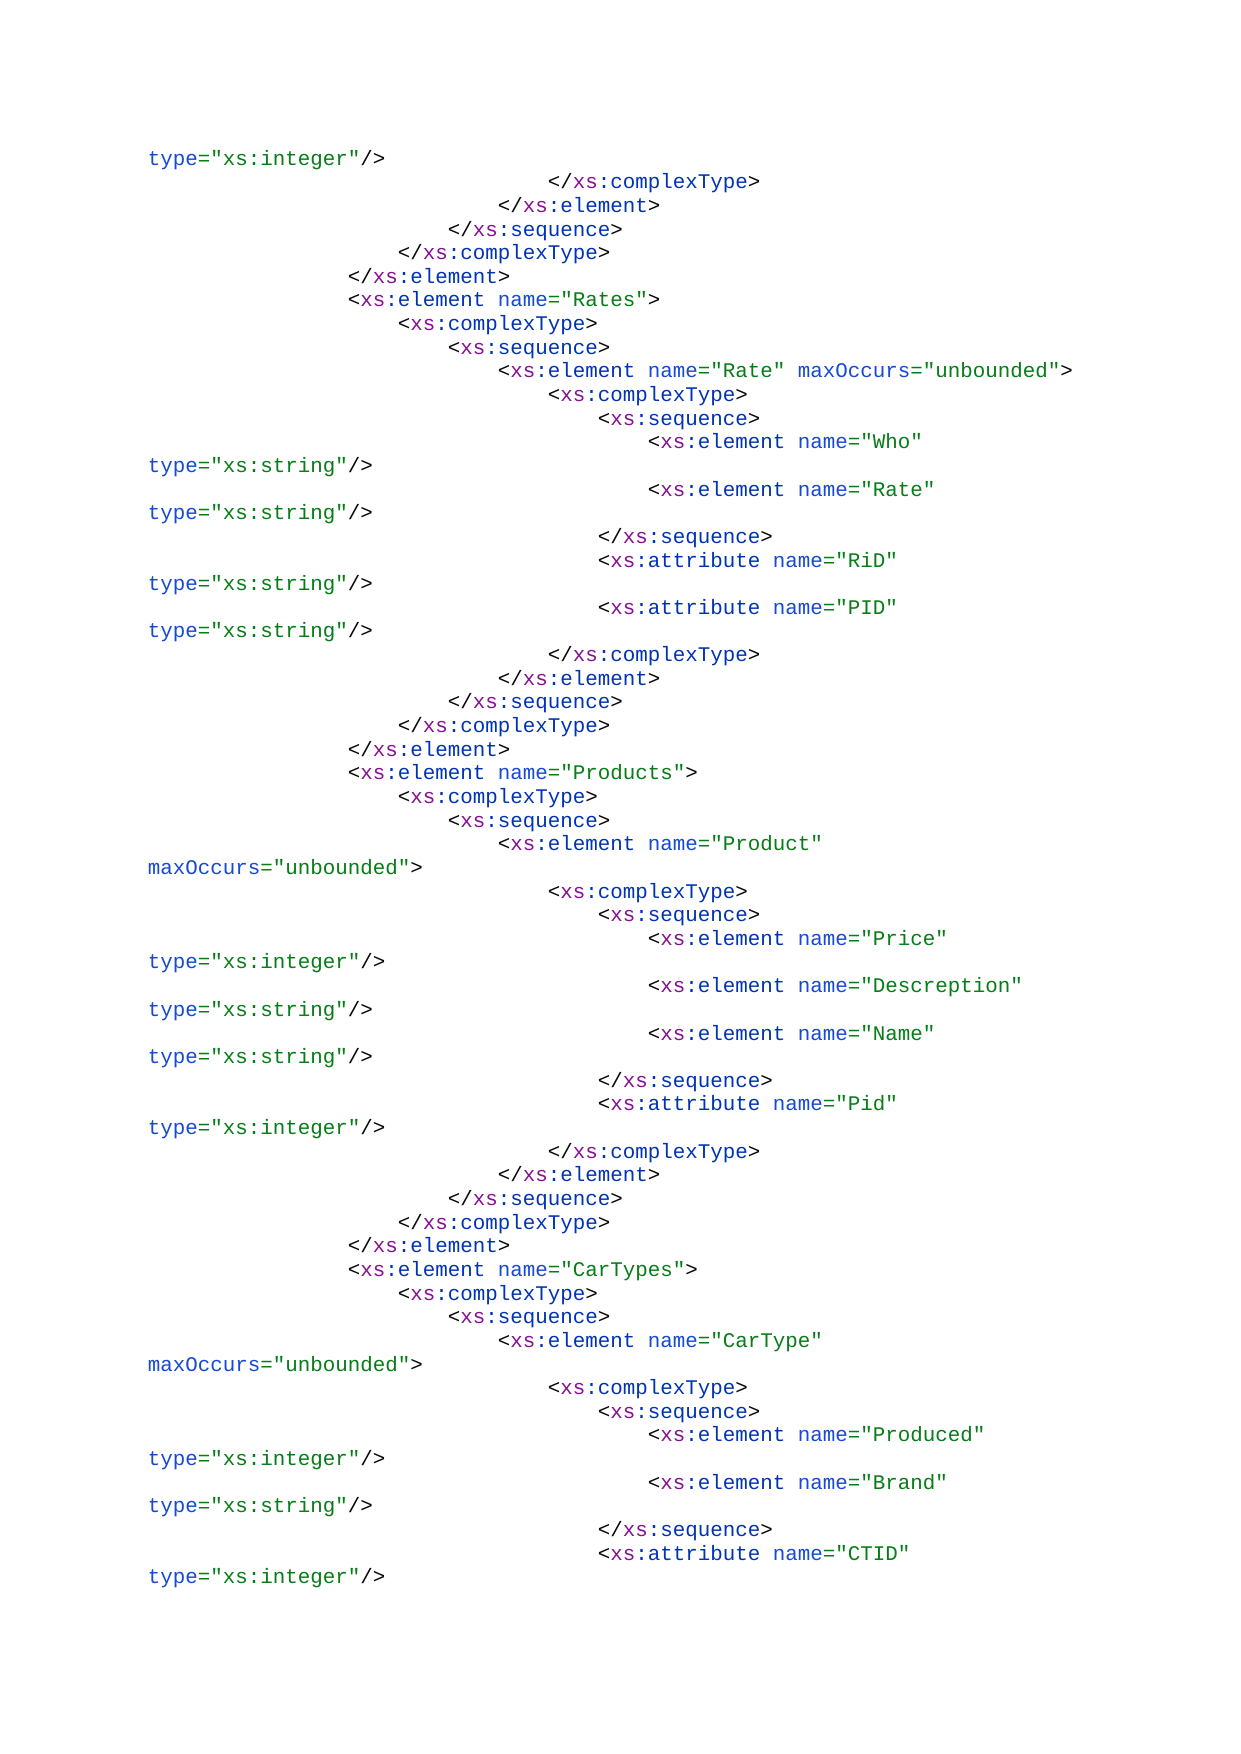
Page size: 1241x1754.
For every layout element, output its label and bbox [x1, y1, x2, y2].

text [148, 148, 1093, 1590]
